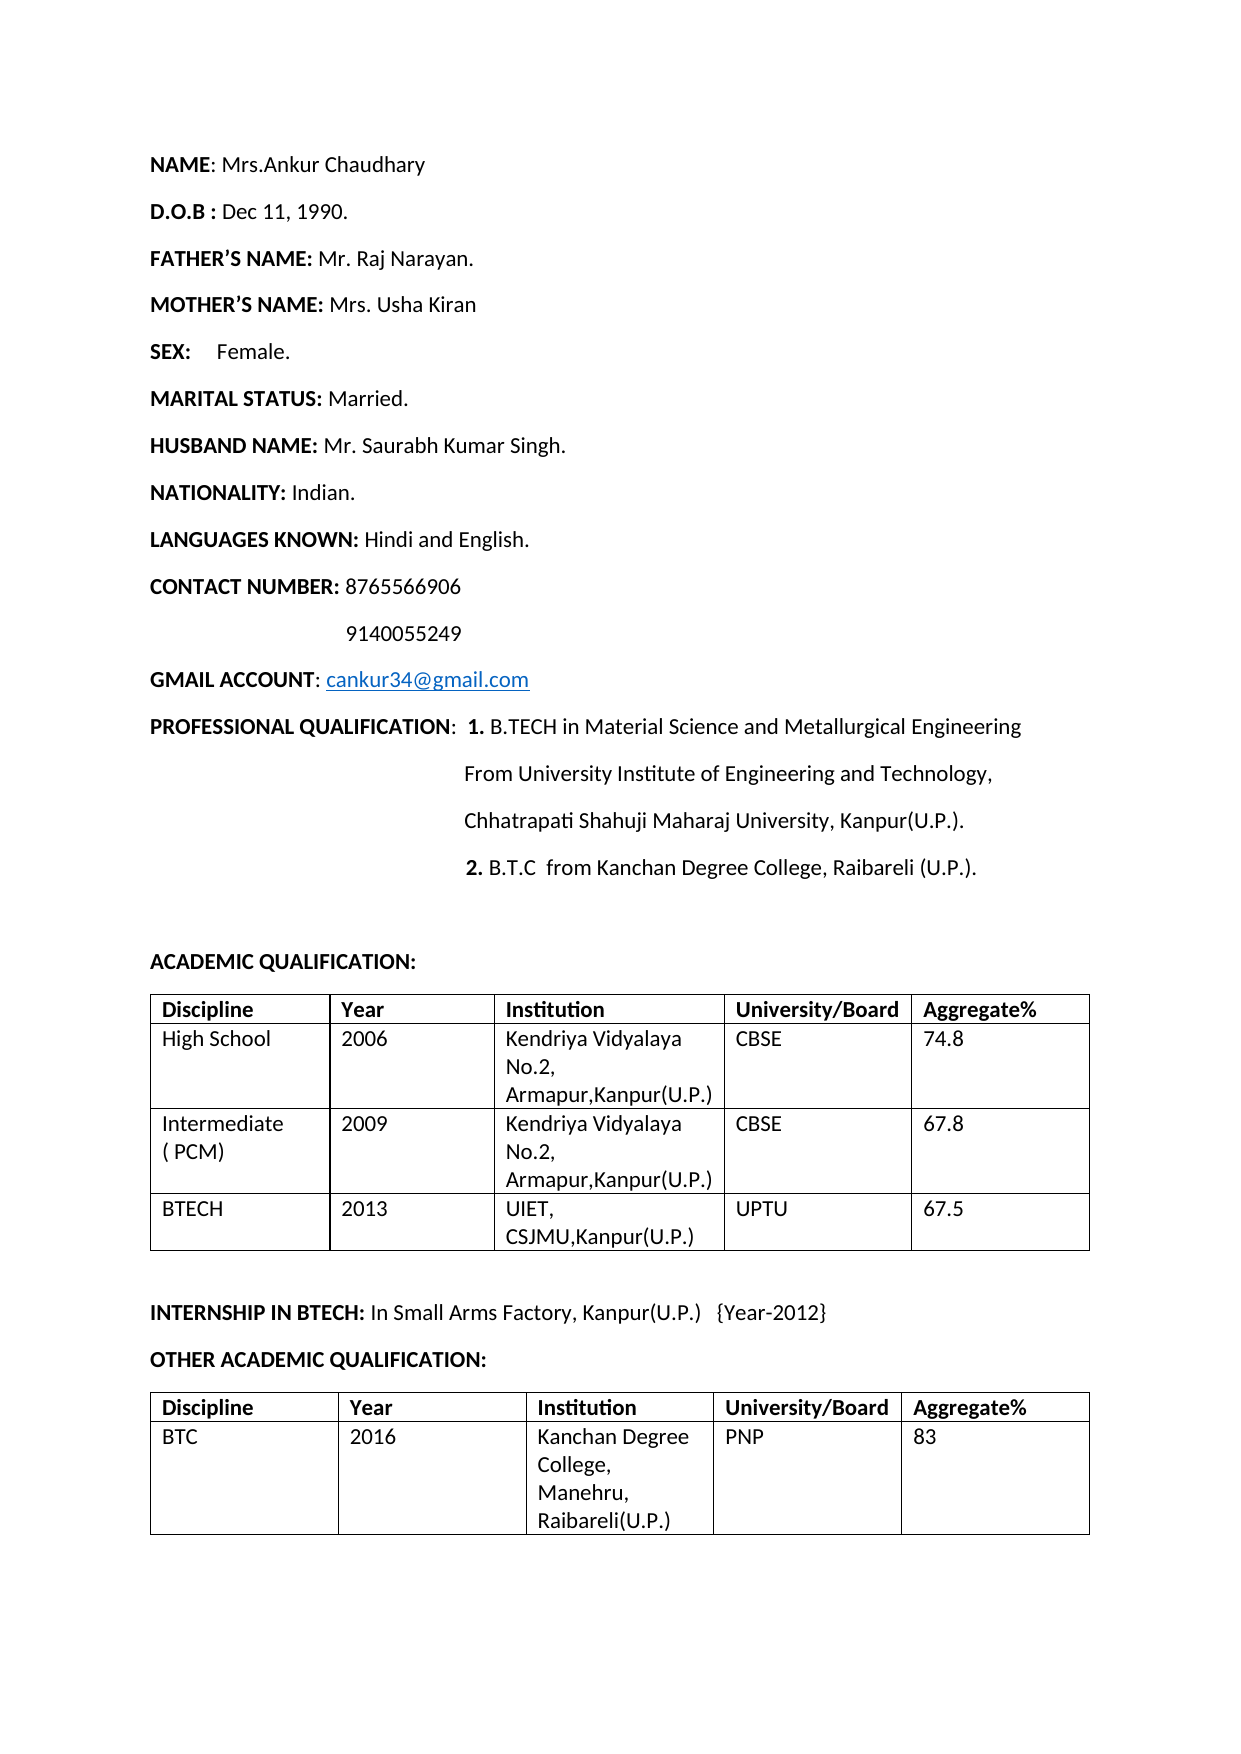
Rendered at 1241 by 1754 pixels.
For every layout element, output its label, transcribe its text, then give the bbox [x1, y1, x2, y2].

table_cell Kendriya Vidyalaya No.2, Armapur,Kanpur(U.P.) [495, 1109, 724, 1193]
table_header Discipline [151, 1393, 338, 1421]
text SEX: Female. [150, 337, 1090, 366]
table_cell 67.8 [912, 1109, 1089, 1193]
text ACADEMIC QUALIFICATION: [150, 947, 1090, 975]
table_cell 67.5 [912, 1194, 1089, 1250]
table_cell PNP [714, 1422, 901, 1534]
text OTHER ACADEMIC QUALIFICATION: [150, 1345, 1090, 1373]
text HUSBAND NAME: Mr. Saurabh Kumar Singh. [150, 431, 1090, 459]
table_cell Kanchan Degree College, Manehru, Raibareli(U.P.) [527, 1422, 713, 1534]
text 9140055249 [150, 619, 1090, 647]
table_cell UIET, CSJMU,Kanpur(U.P.) [495, 1194, 724, 1250]
table_header Aggregate% [912, 995, 1089, 1023]
table_header Institution [527, 1393, 713, 1421]
table_cell 2006 [331, 1024, 494, 1108]
text PROFESSIONAL QUALIFICATION: 1. B.TECH in Material Science and Metallurgical Engineering [150, 712, 1090, 741]
text 2. B.T.C from Kanchan Degree College, Raibareli (U.P.). [150, 853, 1090, 881]
text INTERNSHIP IN BTECH: In Small Arms Factory, Kanpur(U.P.) {Year-2012} [150, 1298, 1090, 1326]
text D.O.B : Dec 11, 1990. [150, 197, 1090, 225]
table_header Aggregate% [902, 1393, 1089, 1421]
table_header Year [339, 1393, 526, 1421]
table_cell 2009 [331, 1109, 494, 1193]
text From University Institute of Engineering and Technology, [150, 759, 1090, 787]
table_cell 2013 [331, 1194, 494, 1250]
table_cell 74.8 [912, 1024, 1089, 1108]
text GMAIL ACCOUNT: cankur34@gmail.com [150, 666, 1090, 694]
text LANGUAGES KNOWN: Hindi and English. [150, 525, 1090, 553]
table_cell Kendriya Vidyalaya No.2, Armapur,Kanpur(U.P.) [495, 1024, 724, 1108]
table_cell Intermediate ( PCM) [151, 1109, 329, 1193]
table_header Discipline [151, 995, 329, 1023]
table_cell CBSE [725, 1024, 911, 1108]
text NAME: Mrs.Ankur Chaudhary [150, 150, 1090, 178]
table_header University/Board [725, 995, 911, 1023]
table_cell CBSE [725, 1109, 911, 1193]
table_header University/Board [714, 1393, 901, 1421]
table_cell BTC [151, 1422, 338, 1534]
text NATIONALITY: Indian. [150, 478, 1090, 506]
table_cell High School [151, 1024, 329, 1108]
table_header Year [331, 995, 494, 1023]
table_cell 83 [902, 1422, 1089, 1534]
text CONTACT NUMBER: 8765566906 [150, 572, 1090, 600]
text MARITAL STATUS: Married. [150, 384, 1090, 412]
table_cell UPTU [725, 1194, 911, 1250]
table_header Institution [495, 995, 724, 1023]
text MOTHER’S NAME: Mrs. Usha Kiran [150, 291, 1090, 319]
table_cell BTECH [151, 1194, 329, 1250]
text Chhatrapati Shahuji Maharaj University, Kanpur(U.P.). [150, 806, 1090, 834]
text FATHER’S NAME: Mr. Raj Narayan. [150, 244, 1090, 272]
table_cell 2016 [339, 1422, 526, 1534]
